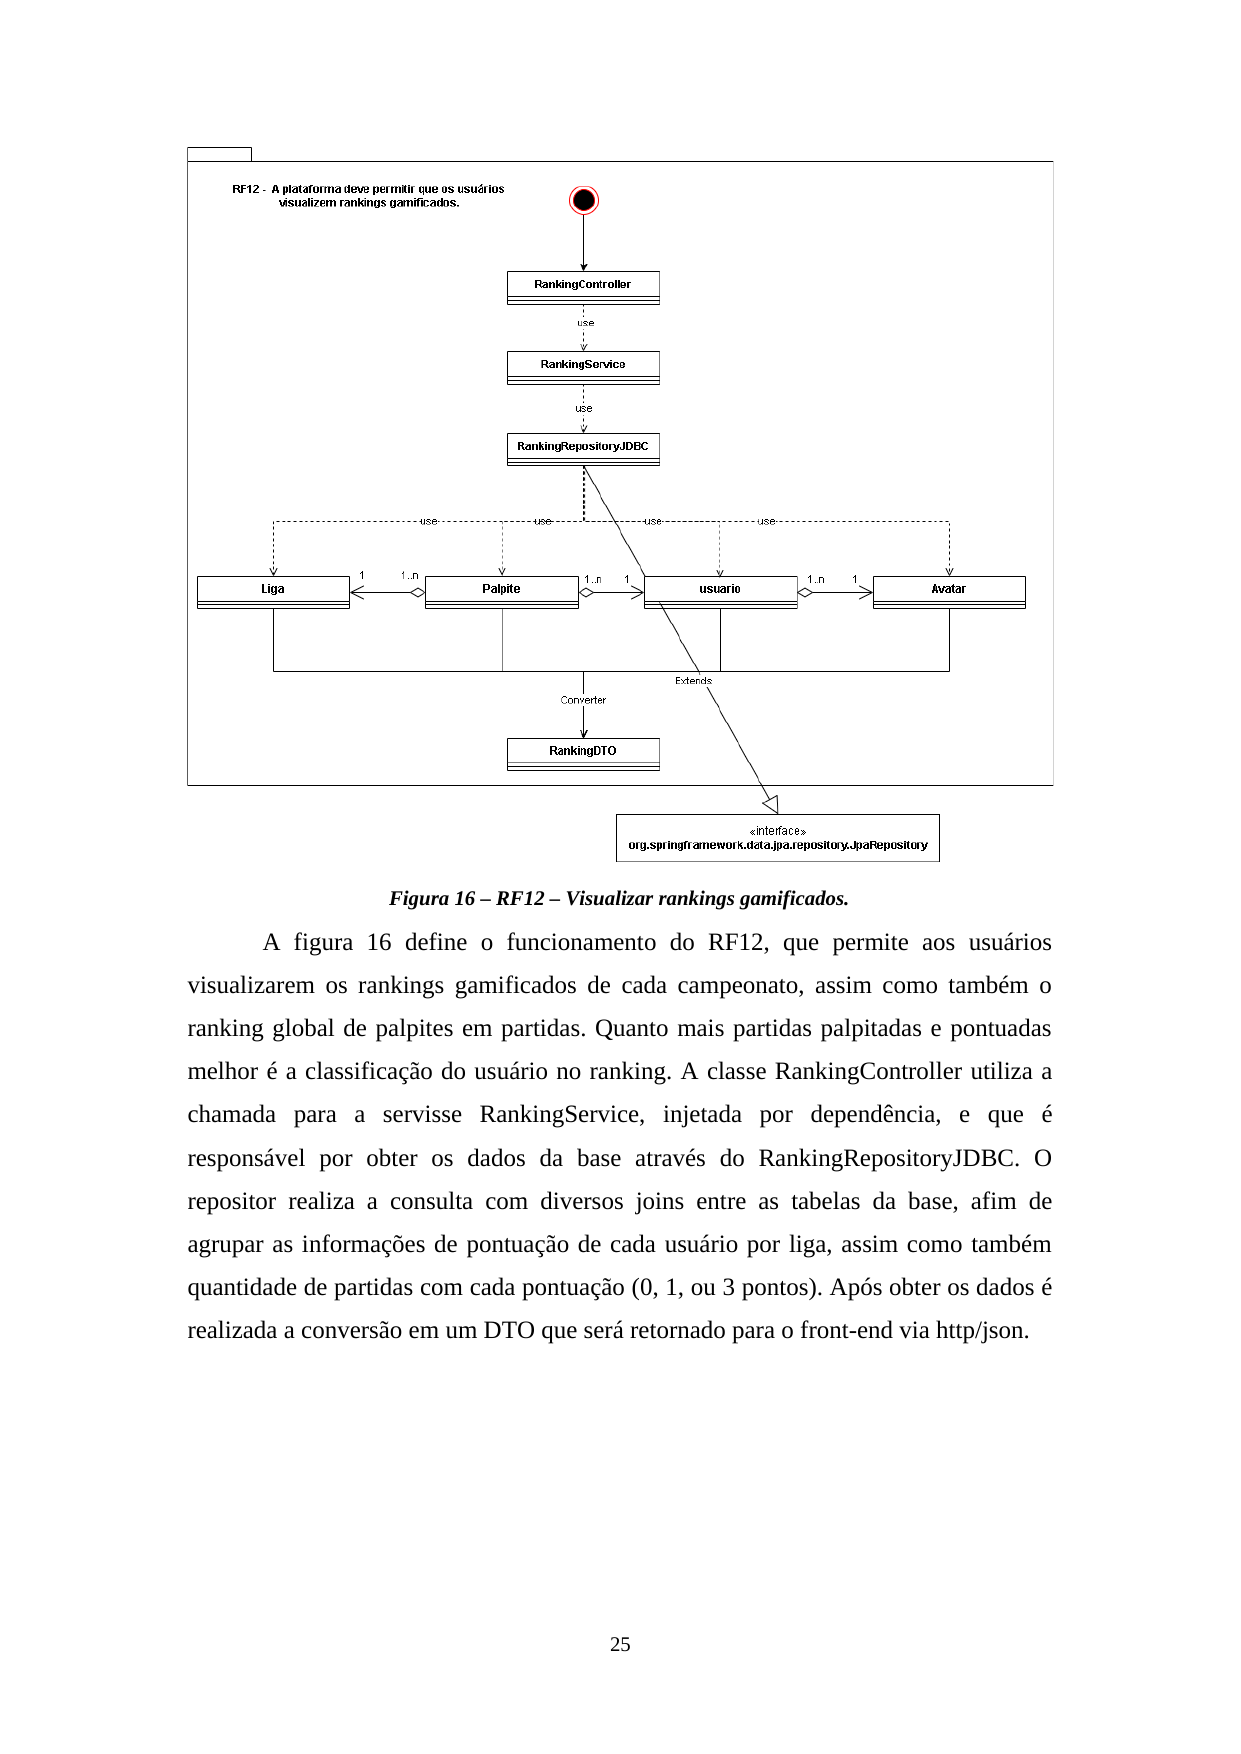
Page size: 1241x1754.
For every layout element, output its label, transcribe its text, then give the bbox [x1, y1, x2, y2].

text A figura 16 define o funcionamento do RF12, que permite aos usuários visualizarem os rankings gamificados de cada campeonato, assim como também o ranking global de palpites em partidas. Quanto mais partidas palpitadas e pontuadas melhor é a classificação do usuário no ranking. A classe RankingController utiliza a chamada para a servisse RankingService, injetada por dependência, e que é responsável por obter os dados da base através do RankingRepositoryJDBC. O repositor realiza a consulta com diversos joins entre as tabelas da base, afim de agrupar as informações de pontuação de cada usuário por liga, assim como também quantidade de partidas com cada pontuação (0, 1, ou 3 pontos). Após obter os dados é realizada a conversão em um DTO que será retornado para o front-end via http/json. [187, 927, 1053, 1344]
picture [187, 147, 1054, 862]
text Figura 16 – RF12 – Visualizar rankings gamificados. [187, 886, 1053, 910]
